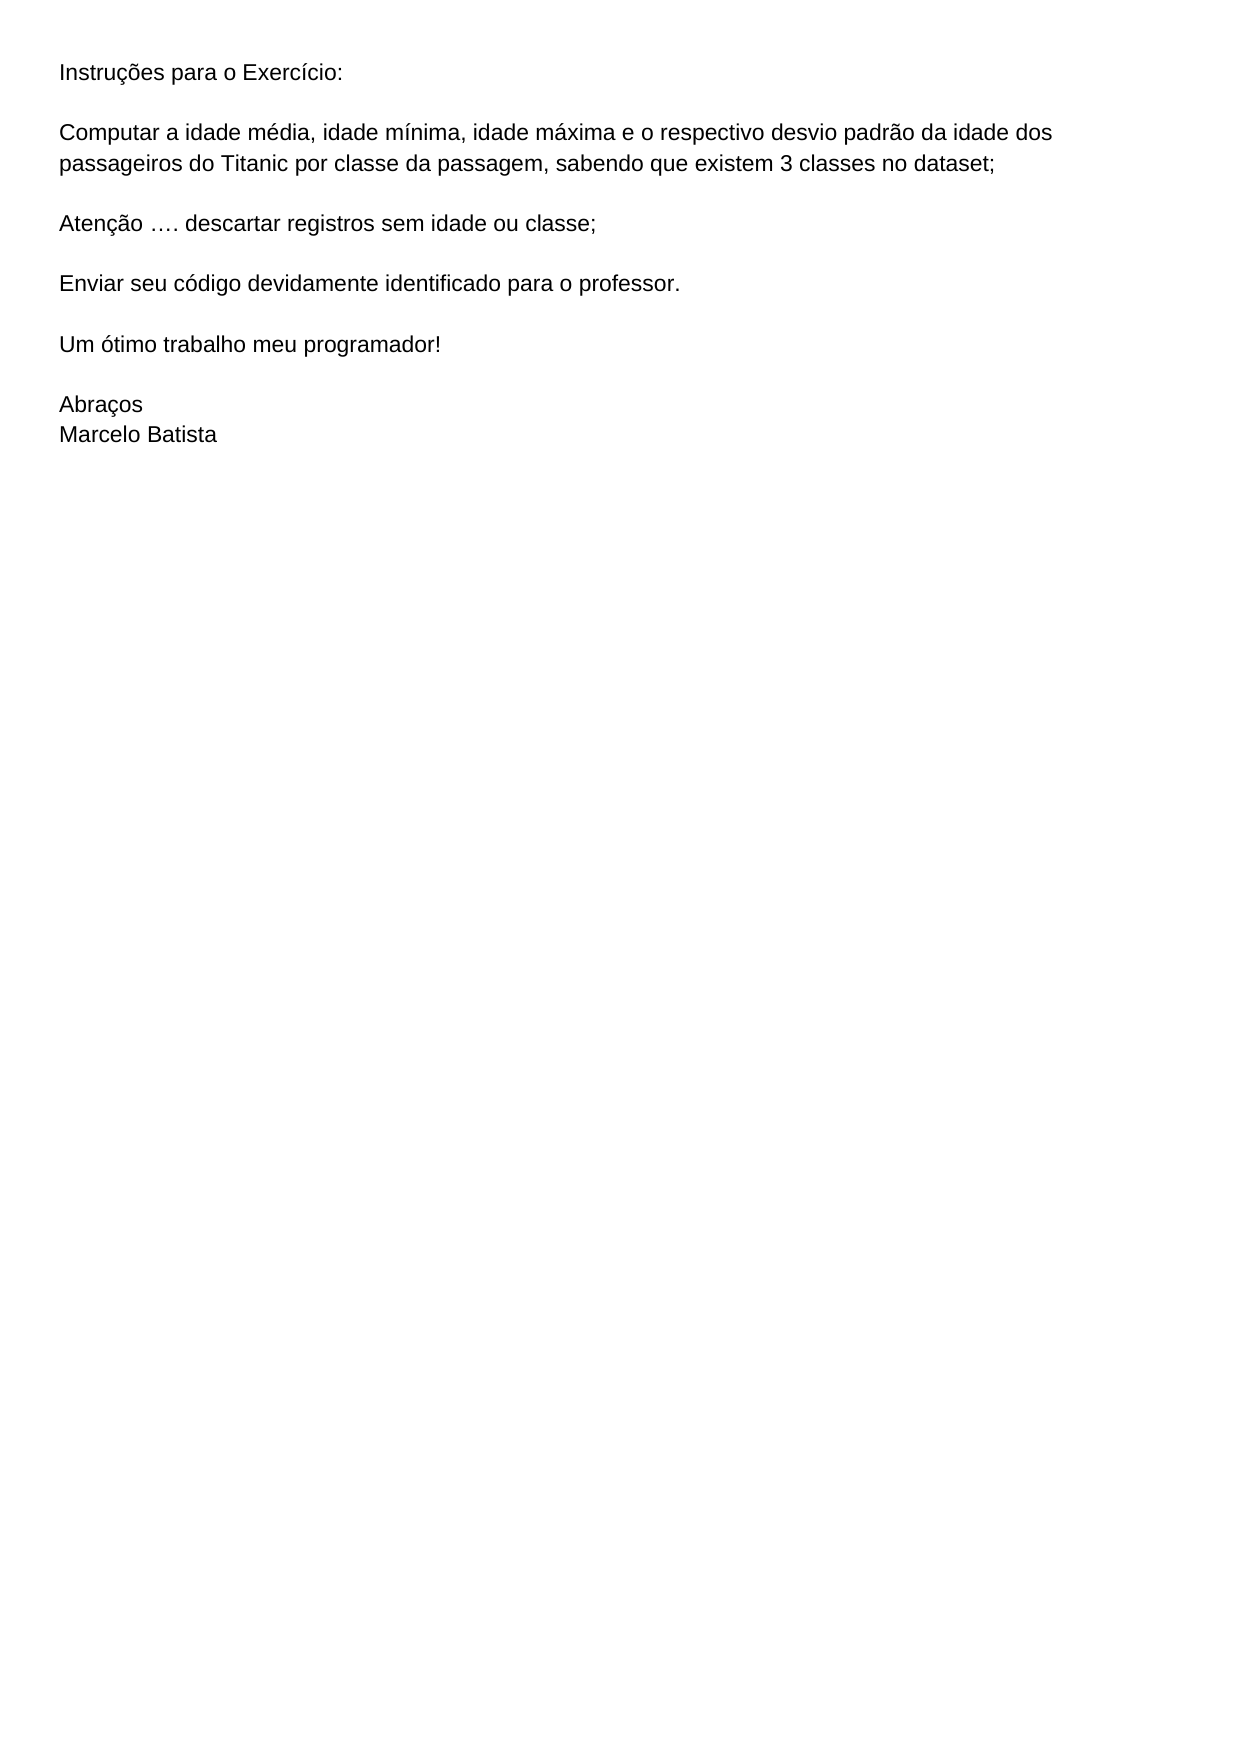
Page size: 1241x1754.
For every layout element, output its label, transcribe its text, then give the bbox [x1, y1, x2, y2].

text Atenção …. descartar registros sem idade ou classe; [59, 210, 1181, 236]
text Um ótimo trabalho meu programador! [59, 331, 1181, 357]
text Marcelo Batista [59, 421, 1181, 448]
text Enviar seu código devidamente identificado para o professor. [59, 270, 1181, 297]
text Abraços [59, 391, 1181, 418]
text Computar a idade média, idade mínima, idade máxima e o respectivo desvio padrão da idade dos passageiros do Titanic por classe da passagem, sabendo que existem 3 classes no dataset; [59, 119, 1181, 176]
text Instruções para o Exercício: [59, 59, 1181, 85]
